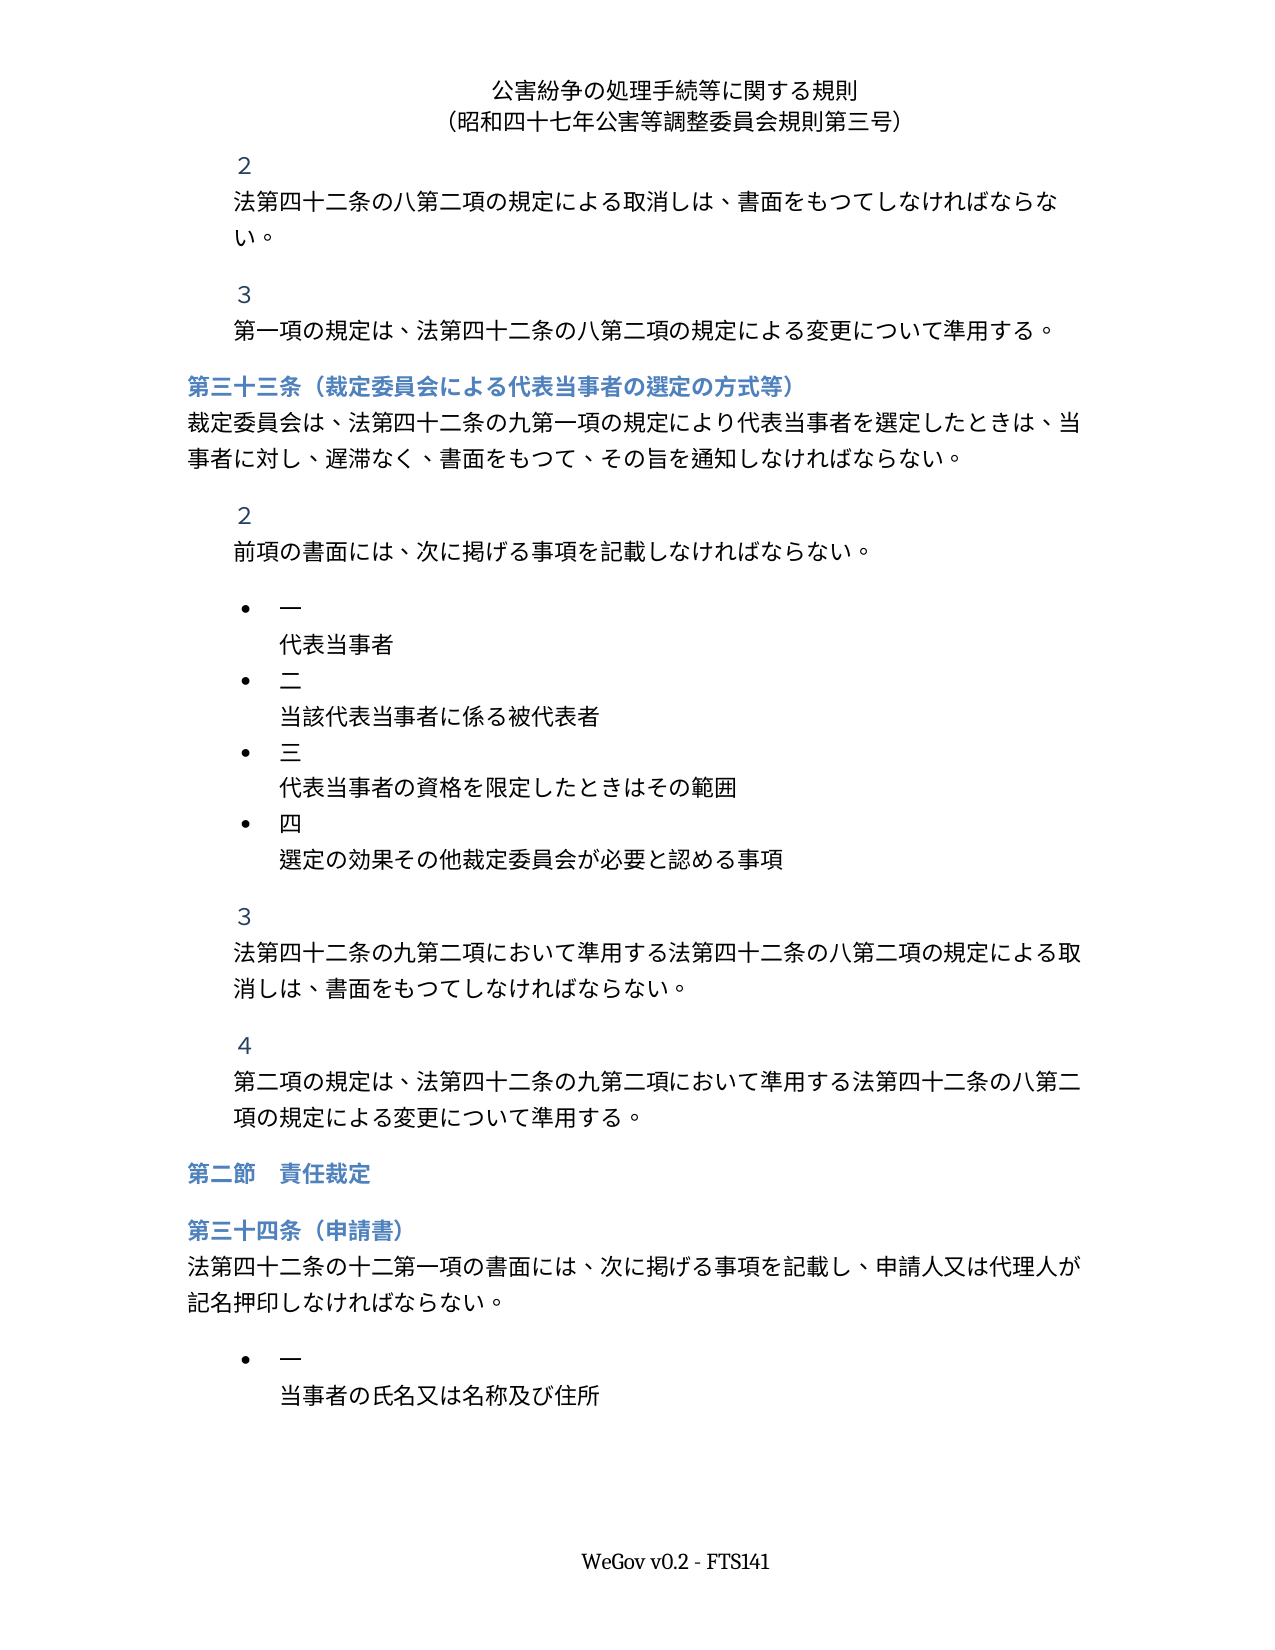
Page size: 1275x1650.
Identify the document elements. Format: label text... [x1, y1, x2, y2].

list 二 当該代表当事者に係る被代表者 [242, 664, 1087, 732]
text 前項の書面には、次に掲げる事項を記載しなければならない。 [233, 536, 1087, 567]
text 第一項の規定は、法第四十二条の八第二項の規定による変更について準用する。 [233, 314, 1087, 346]
subtitle ４ [233, 1030, 1087, 1061]
subtitle ２ [233, 500, 1087, 531]
subtitle ３ [233, 279, 1087, 310]
list 三 代表当事者の資格を限定したときはその範囲 [242, 736, 1087, 804]
text 法第四十二条の八第二項の規定による取消しは、書面をもつてしなければならない。 [233, 186, 1087, 253]
subtitle ２ [233, 150, 1087, 181]
text 裁定委員会は、法第四十二条の九第一項の規定により代表当事者を選定したときは、当事者に対し、遅滞なく、書面をもつて、その旨を通知しなければならない。 [187, 407, 1087, 474]
subtitle 第三十四条（申請書） [187, 1215, 1087, 1246]
subtitle 第三十三条（裁定委員会による代表当事者の選定の方式等） [187, 371, 1087, 403]
list 一 代表当事者 [242, 593, 1087, 660]
list 四 選定の効果その他裁定委員会が必要と認める事項 [242, 808, 1087, 876]
text 法第四十二条の九第二項において準用する法第四十二条の八第二項の規定による取消しは、書面をもつてしなければならない。 [233, 937, 1087, 1004]
text 第二項の規定は、法第四十二条の九第二項において準用する法第四十二条の八第二項の規定による変更について準用する。 [233, 1066, 1087, 1133]
text 法第四十二条の十二第一項の書面には、次に掲げる事項を記載し、申請人又は代理人が記名押印しなければならない。 [187, 1251, 1087, 1318]
subtitle ３ [233, 901, 1087, 932]
list 一 当事者の氏名又は名称及び住所 [242, 1344, 1087, 1411]
subtitle 第二節 責任裁定 [187, 1158, 1087, 1189]
